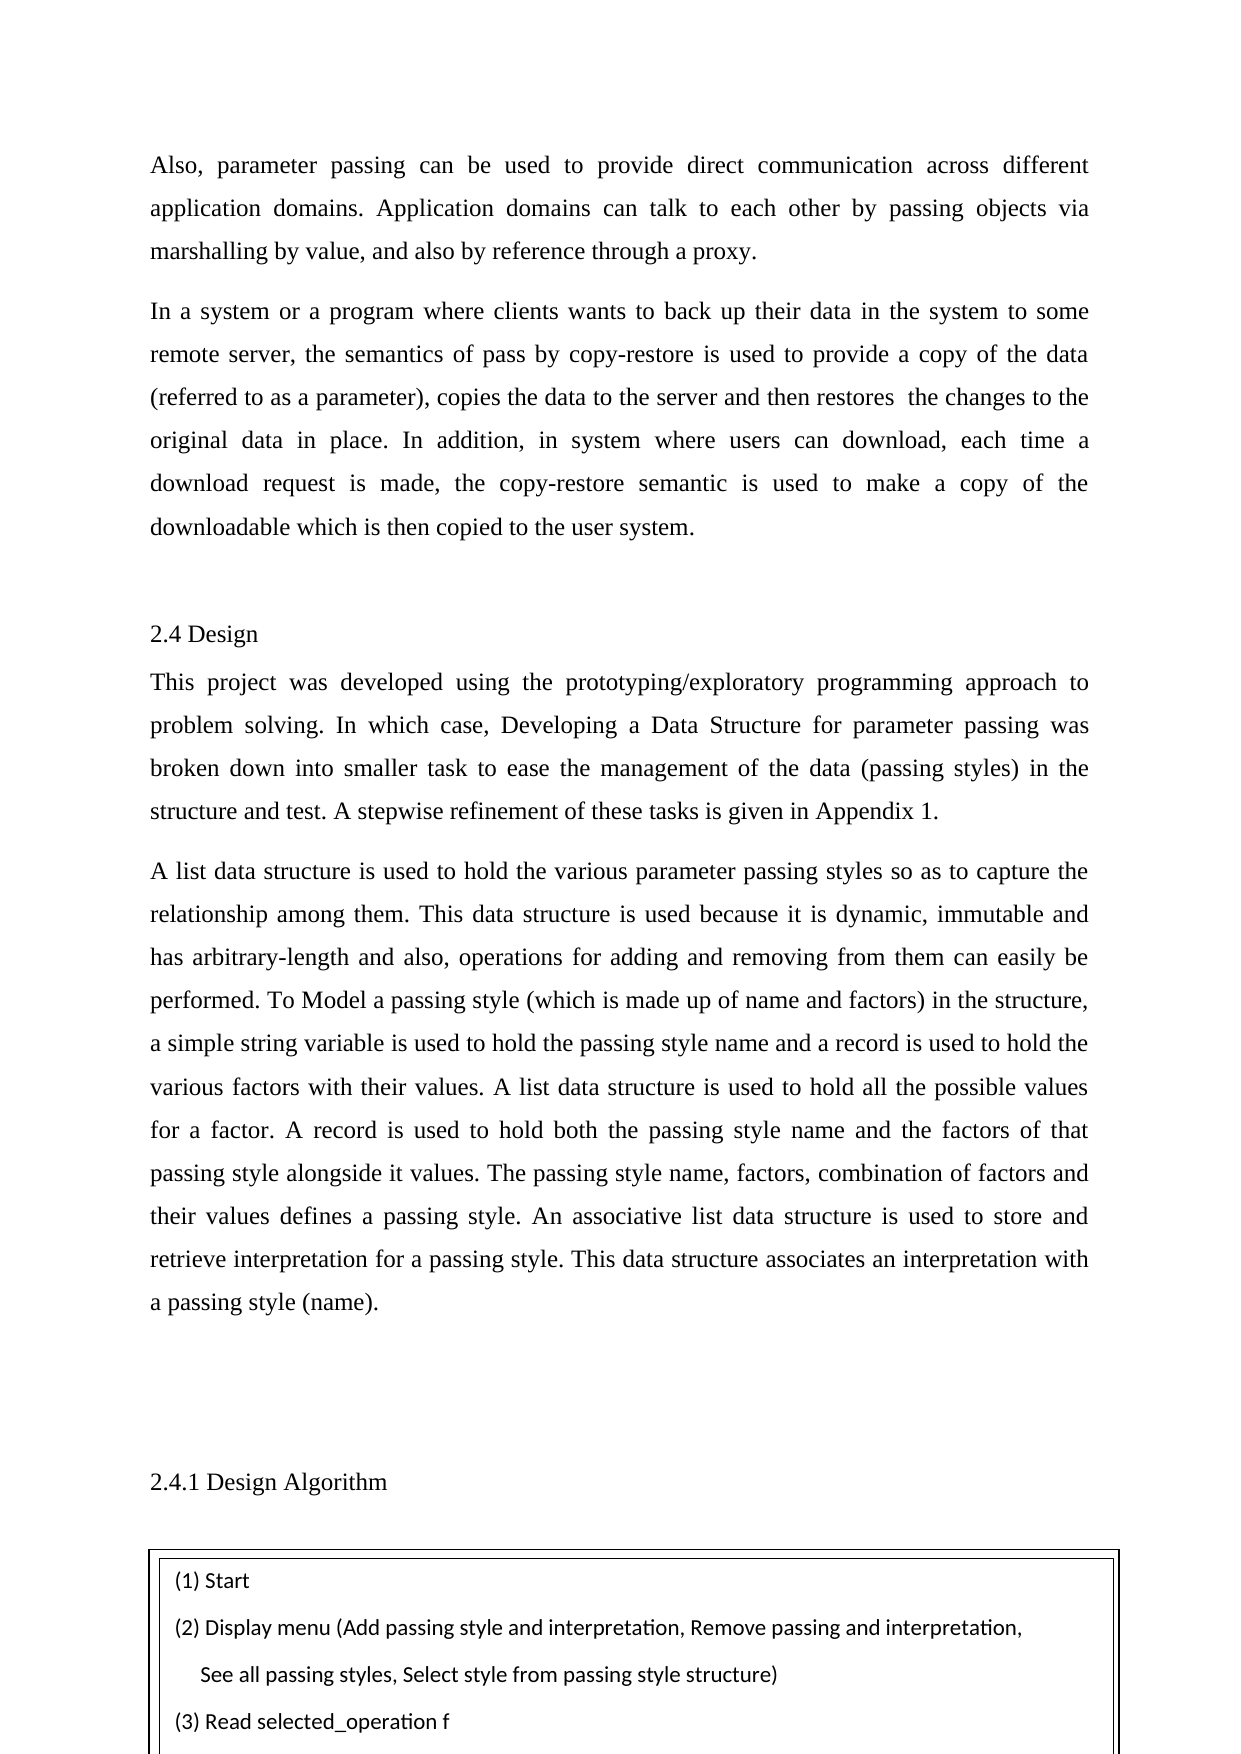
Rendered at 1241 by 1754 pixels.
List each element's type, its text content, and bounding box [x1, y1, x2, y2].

text 2.4 Design [150, 619, 1090, 648]
text A list data structure is used to hold the various parameter passing styles so as to capture the relationship among them. This data structure is used because it is dynamic, immutable and has arbitrary-length and also, operations for adding and removing from them can easily be performed. To Model a passing style (which is made up of name and factors) in the structure, a simple string variable is used to hold the passing style name and a record is used to hold the various factors with their values. A list data structure is used to hold all the possible values for a factor. A record is used to hold both the passing style name and the factors of that passing style alongside it values. The passing style name, factors, combination of factors and their values defines a passing style. An associative list data structure is used to store and retrieve interpretation for a passing style. This data structure associates an interpretation with a passing style (name). [150, 856, 1090, 1316]
text 2.4.1 Design Algorithm [150, 1467, 1090, 1495]
text This project was developed using the prototyping/exploratory programming approach to problem solving. In which case, Developing a Data Structure for parameter passing was broken down into smaller task to ease the management of the data (passing styles) in the structure and test. A stepwise refinement of these tasks is given in Appendix 1. [150, 667, 1090, 825]
text In a system or a program where clients wants to back up their data in the system to some remote server, the semantics of pass by copy-restore is used to provide a copy of the data (referred to as a parameter), copies the data to the server and then restores the changes to the original data in place. In addition, in system where users can download, each time a download request is made, the copy-restore semantic is used to make a copy of the downloadable which is then copied to the user system. [150, 296, 1090, 540]
text Also, parameter passing can be used to provide direct communication across different application domains. Application domains can talk to each other by passing objects via marshalling by value, and also by reference through a proxy. [150, 150, 1090, 265]
